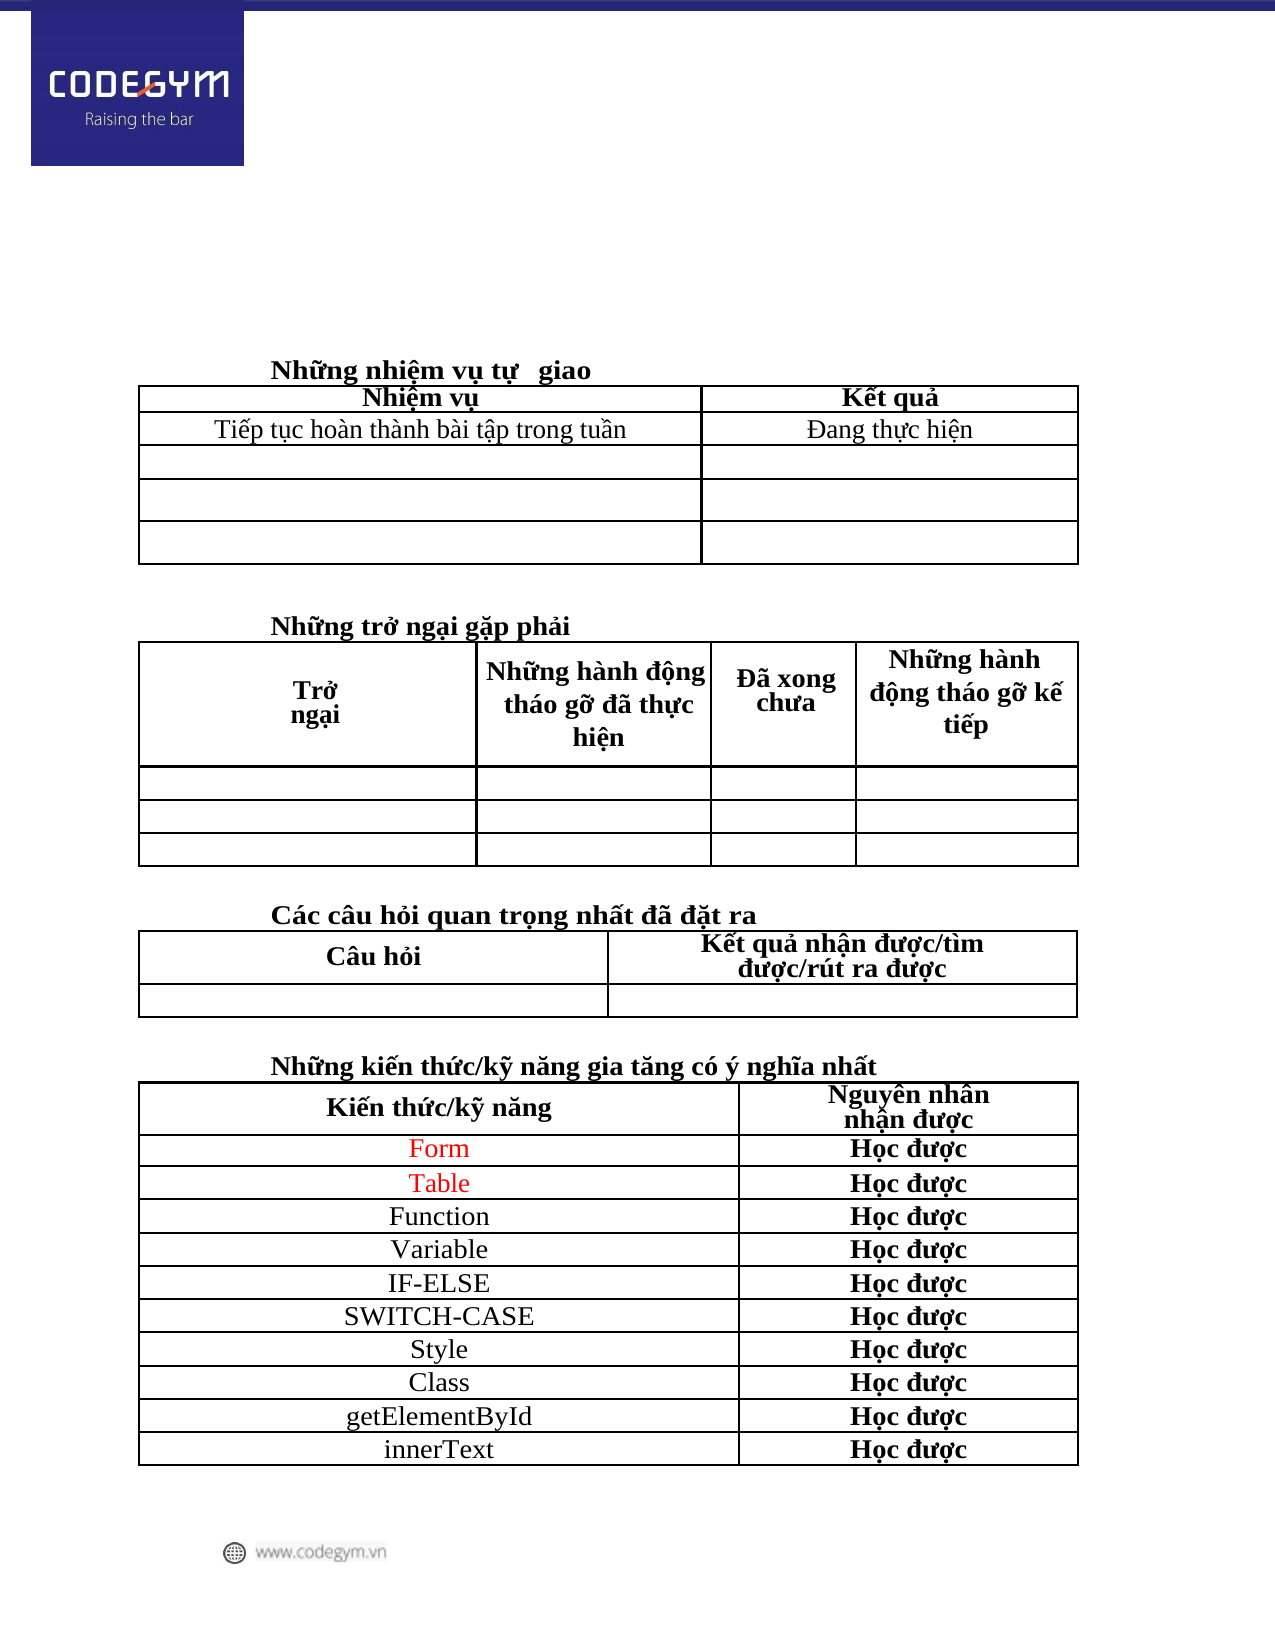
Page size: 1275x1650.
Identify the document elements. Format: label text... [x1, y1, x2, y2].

table_cell SWITCH-CASE [140, 1300, 738, 1331]
table_cell [478, 768, 710, 798]
table_cell [712, 834, 855, 865]
table_cell [140, 480, 700, 520]
table_cell Style [140, 1333, 738, 1364]
text Những nhiệm vụ tự giao [270, 354, 1131, 385]
table_cell Học được [740, 1267, 1077, 1298]
table_cell [140, 801, 475, 832]
table_cell [712, 768, 855, 798]
table_header Trở ngại [140, 643, 475, 765]
table_cell Form [140, 1136, 738, 1165]
table_cell Học được [740, 1200, 1077, 1232]
table_header Câu hỏi [140, 932, 607, 983]
table_header Kiến thức/kỹ năng [140, 1084, 738, 1134]
table_cell [703, 446, 1077, 478]
table_cell Class [140, 1367, 738, 1398]
table_cell Học được [740, 1433, 1077, 1464]
table_cell [609, 985, 1076, 1016]
table_cell [140, 522, 700, 562]
table_cell [140, 985, 607, 1016]
table_header Nhiệm vụ [140, 387, 700, 411]
picture [0, 0, 1275, 166]
table_cell [140, 446, 700, 478]
table_cell Tiếp tục hoàn thành bài tập trong tuần [140, 413, 700, 444]
text Các câu hỏi quan trọng nhất đã đặt ra [270, 899, 1131, 930]
table_cell [478, 801, 710, 832]
table_cell Function [140, 1200, 738, 1232]
table_header Những hành động tháo gỡ kế tiếp [857, 643, 1077, 765]
table_cell [857, 801, 1077, 832]
table_cell Học được [740, 1300, 1077, 1331]
table_cell Học được [740, 1136, 1077, 1165]
table_cell [712, 801, 855, 832]
table_cell Variable [140, 1234, 738, 1265]
table_cell Học được [740, 1167, 1077, 1198]
table_header Kết quả nhận được/tìm được/rút ra được [609, 932, 1076, 983]
table_cell Học được [740, 1234, 1077, 1265]
picture [223, 1535, 1246, 1636]
table_cell [703, 480, 1077, 520]
table_cell Học được [740, 1400, 1077, 1431]
table_cell Học được [740, 1333, 1077, 1364]
table_header Nguyên nhân nhận được [740, 1084, 1077, 1134]
table_cell [140, 834, 475, 865]
table_cell [140, 768, 475, 798]
table_cell getElementById [140, 1400, 738, 1431]
table_cell innerText [140, 1433, 738, 1464]
table_cell Học được [740, 1367, 1077, 1398]
table_cell [857, 768, 1077, 798]
table_header Những hành động tháo gỡ đã thực hiện [478, 643, 710, 765]
table_cell Table [140, 1167, 738, 1198]
table_cell [703, 522, 1077, 562]
table_cell IF-ELSE [140, 1267, 738, 1298]
table_cell [478, 834, 710, 865]
table_header Đã xong chưa [712, 643, 855, 765]
table_cell Đang thực hiện [703, 413, 1077, 444]
text Những kiến thức/kỹ năng gia tăng có ý nghĩa nhất [270, 1050, 1131, 1081]
table_cell [857, 834, 1077, 865]
text Những trở ngại gặp phải [270, 610, 1131, 641]
table_header Kết quả [703, 387, 1077, 411]
